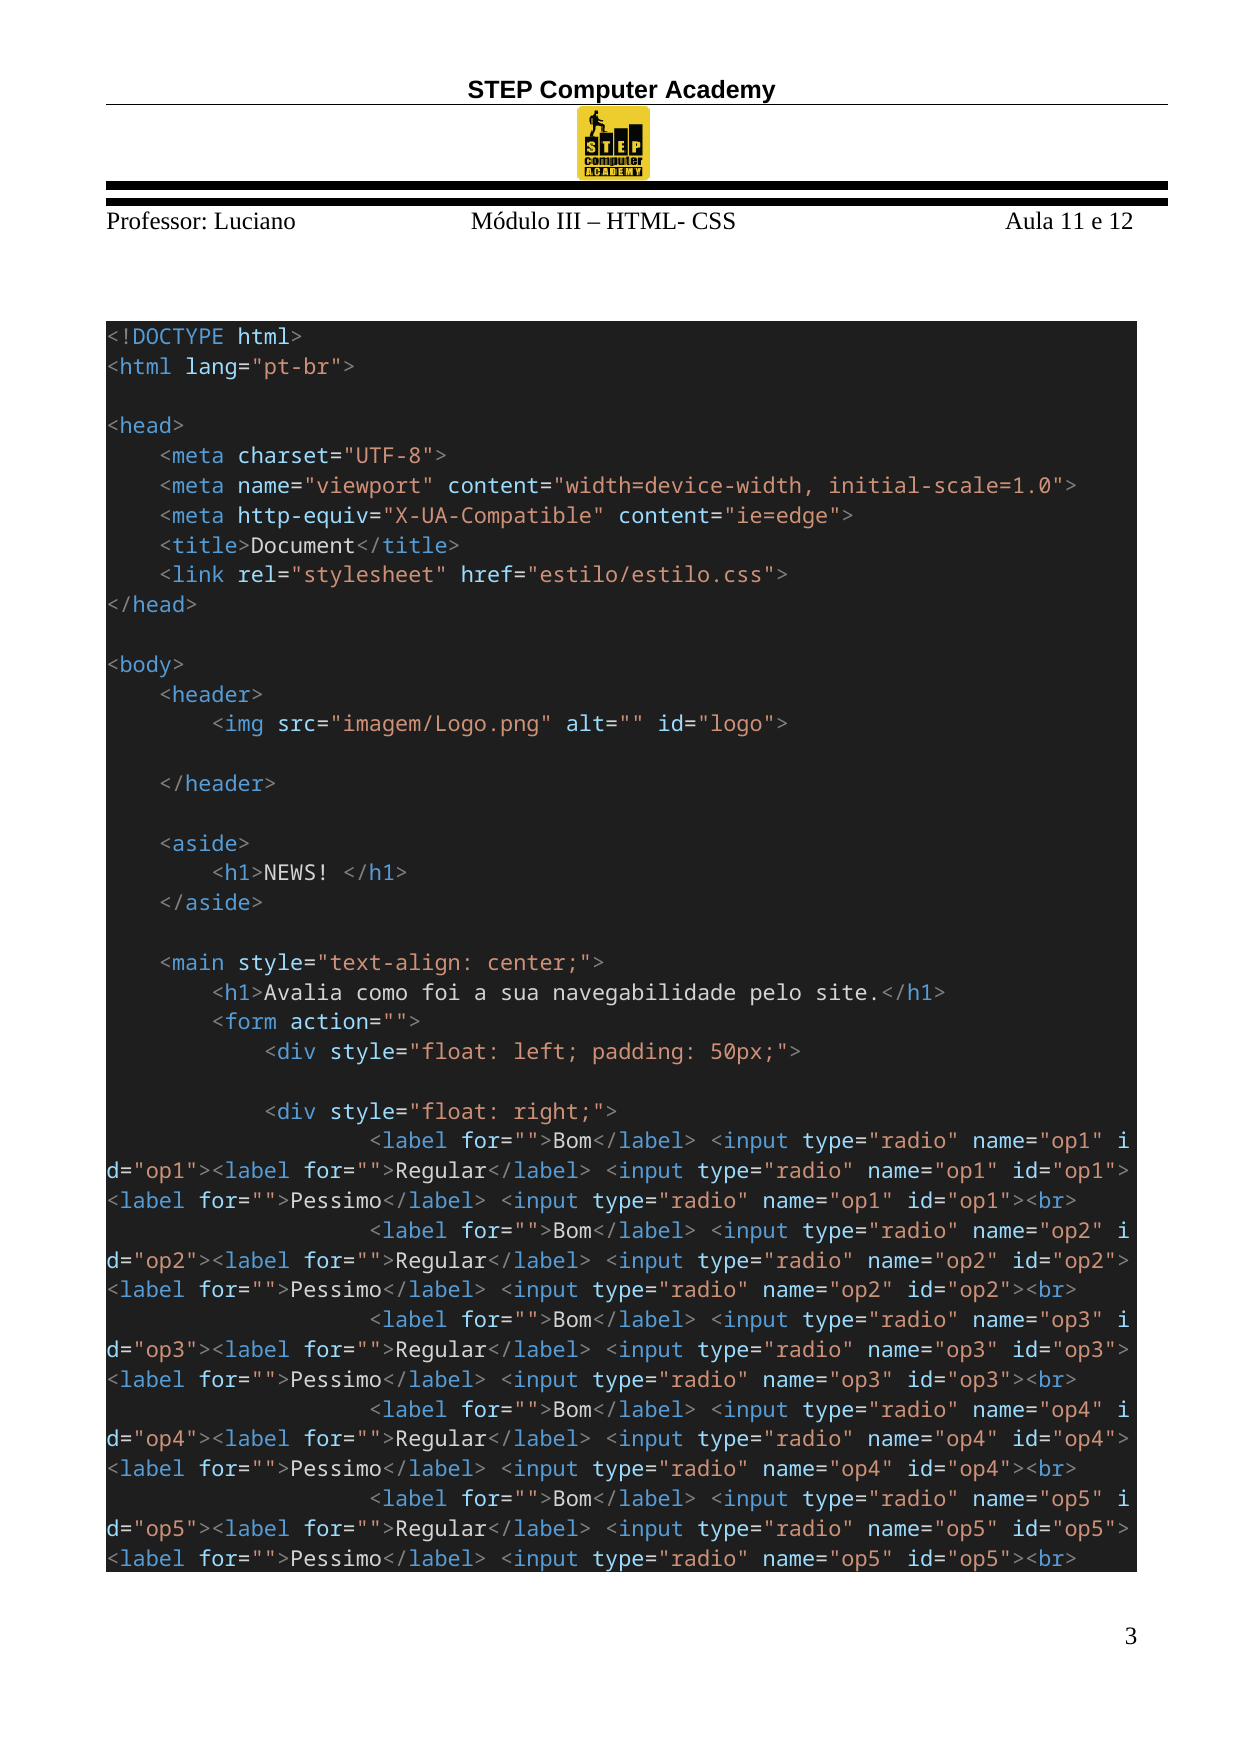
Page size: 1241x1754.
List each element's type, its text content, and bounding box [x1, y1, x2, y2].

text <div style="float: right;"> [106, 1096, 1137, 1126]
text <body> [106, 649, 1137, 679]
text </header> [106, 768, 1137, 798]
text <label for="">Bom</label> <input type="radio" name="op1" id="op1"><label for="">Regular</label> <input type="radio" name="op1" id="op1"> <label for="">Pessimo</label> <input type="radio" name="op1" id="op1"><br> [106, 1126, 1137, 1215]
text <h1>NEWS! </h1> [106, 857, 1137, 887]
text <h1>Avalia como foi a sua navegabilidade pelo site.</h1> [106, 977, 1137, 1006]
text <title>Document</title> [106, 530, 1137, 559]
text <aside> [106, 828, 1137, 857]
text <label for="">Bom</label> <input type="radio" name="op3" id="op3"><label for="">Regular</label> <input type="radio" name="op3" id="op3"> <label for="">Pessimo</label> <input type="radio" name="op3" id="op3"><br> [106, 1304, 1137, 1394]
text <label for="">Bom</label> <input type="radio" name="op4" id="op4"><label for="">Regular</label> <input type="radio" name="op4" id="op4"> <label for="">Pessimo</label> <input type="radio" name="op4" id="op4"><br> [106, 1394, 1137, 1483]
text <!DOCTYPE html> [106, 321, 1137, 351]
text <meta name="viewport" content="width=device-width, initial-scale=1.0"> [106, 470, 1137, 500]
text <main style="text-align: center;"> [106, 947, 1137, 977]
text <label for="">Bom</label> <input type="radio" name="op5" id="op5"><label for="">Regular</label> <input type="radio" name="op5" id="op5"> <label for="">Pessimo</label> <input type="radio" name="op5" id="op5"><br> [106, 1483, 1137, 1572]
text <div style="float: left; padding: 50px;"> [106, 1036, 1137, 1066]
picture [574, 104, 654, 182]
text <meta http-equiv="X-UA-Compatible" content="ie=edge"> [106, 500, 1137, 530]
text <form action=""> [106, 1006, 1137, 1036]
text </head> [106, 589, 1137, 619]
text <img src="imagem/Logo.png" alt="" id="logo"> [106, 708, 1137, 738]
text <meta charset="UTF-8"> [106, 440, 1137, 470]
text <label for="">Bom</label> <input type="radio" name="op2" id="op2"><label for="">Regular</label> <input type="radio" name="op2" id="op2"> <label for="">Pessimo</label> <input type="radio" name="op2" id="op2"><br> [106, 1215, 1137, 1304]
text <header> [106, 679, 1137, 708]
text <head> [106, 411, 1137, 440]
text <link rel="stylesheet" href="estilo/estilo.css"> [106, 559, 1137, 589]
text <html lang="pt-br"> [106, 351, 1137, 381]
text </aside> [106, 887, 1137, 917]
